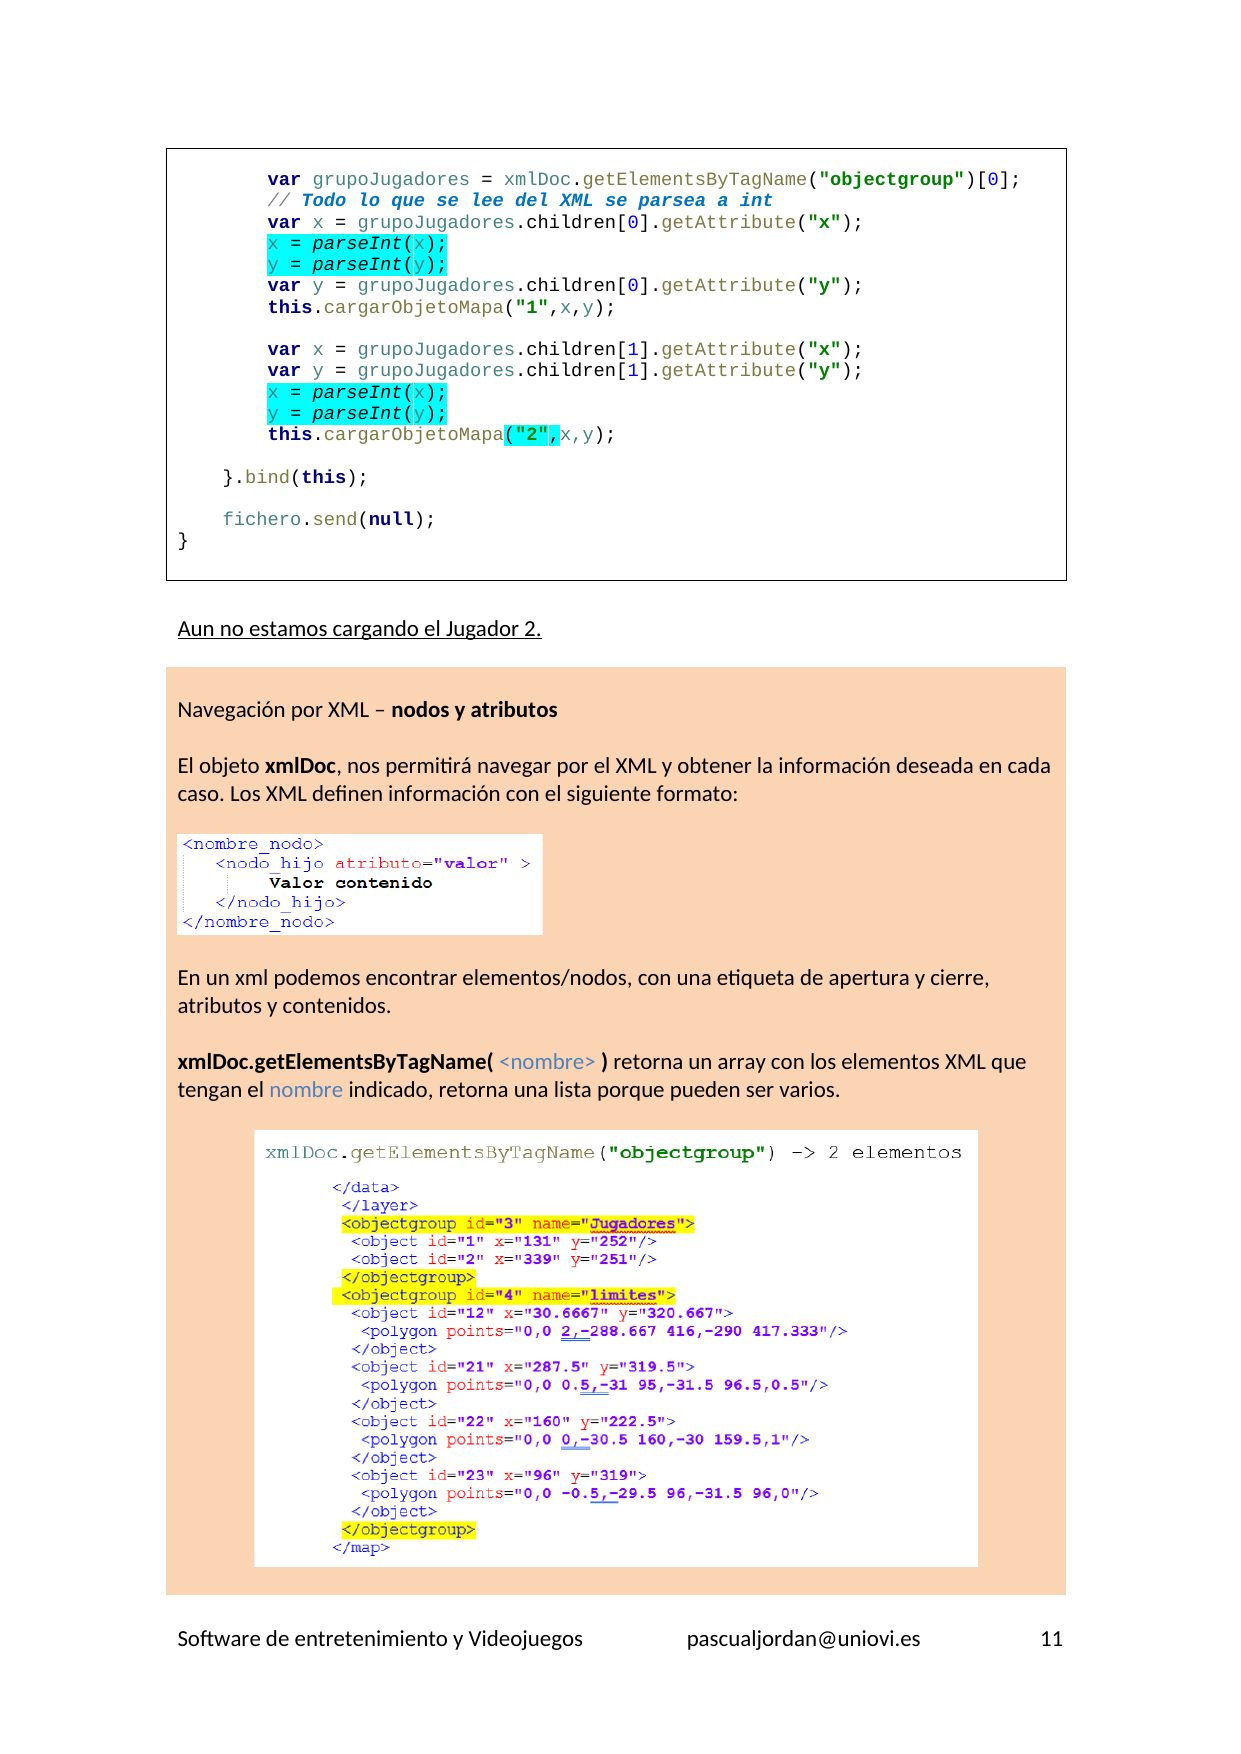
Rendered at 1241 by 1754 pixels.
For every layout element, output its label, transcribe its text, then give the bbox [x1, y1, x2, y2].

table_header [166, 667, 1066, 1595]
text Aun no estamos cargando el Jugador 2. [177, 581, 1063, 642]
picture [254, 1130, 978, 1567]
picture [177, 834, 543, 935]
